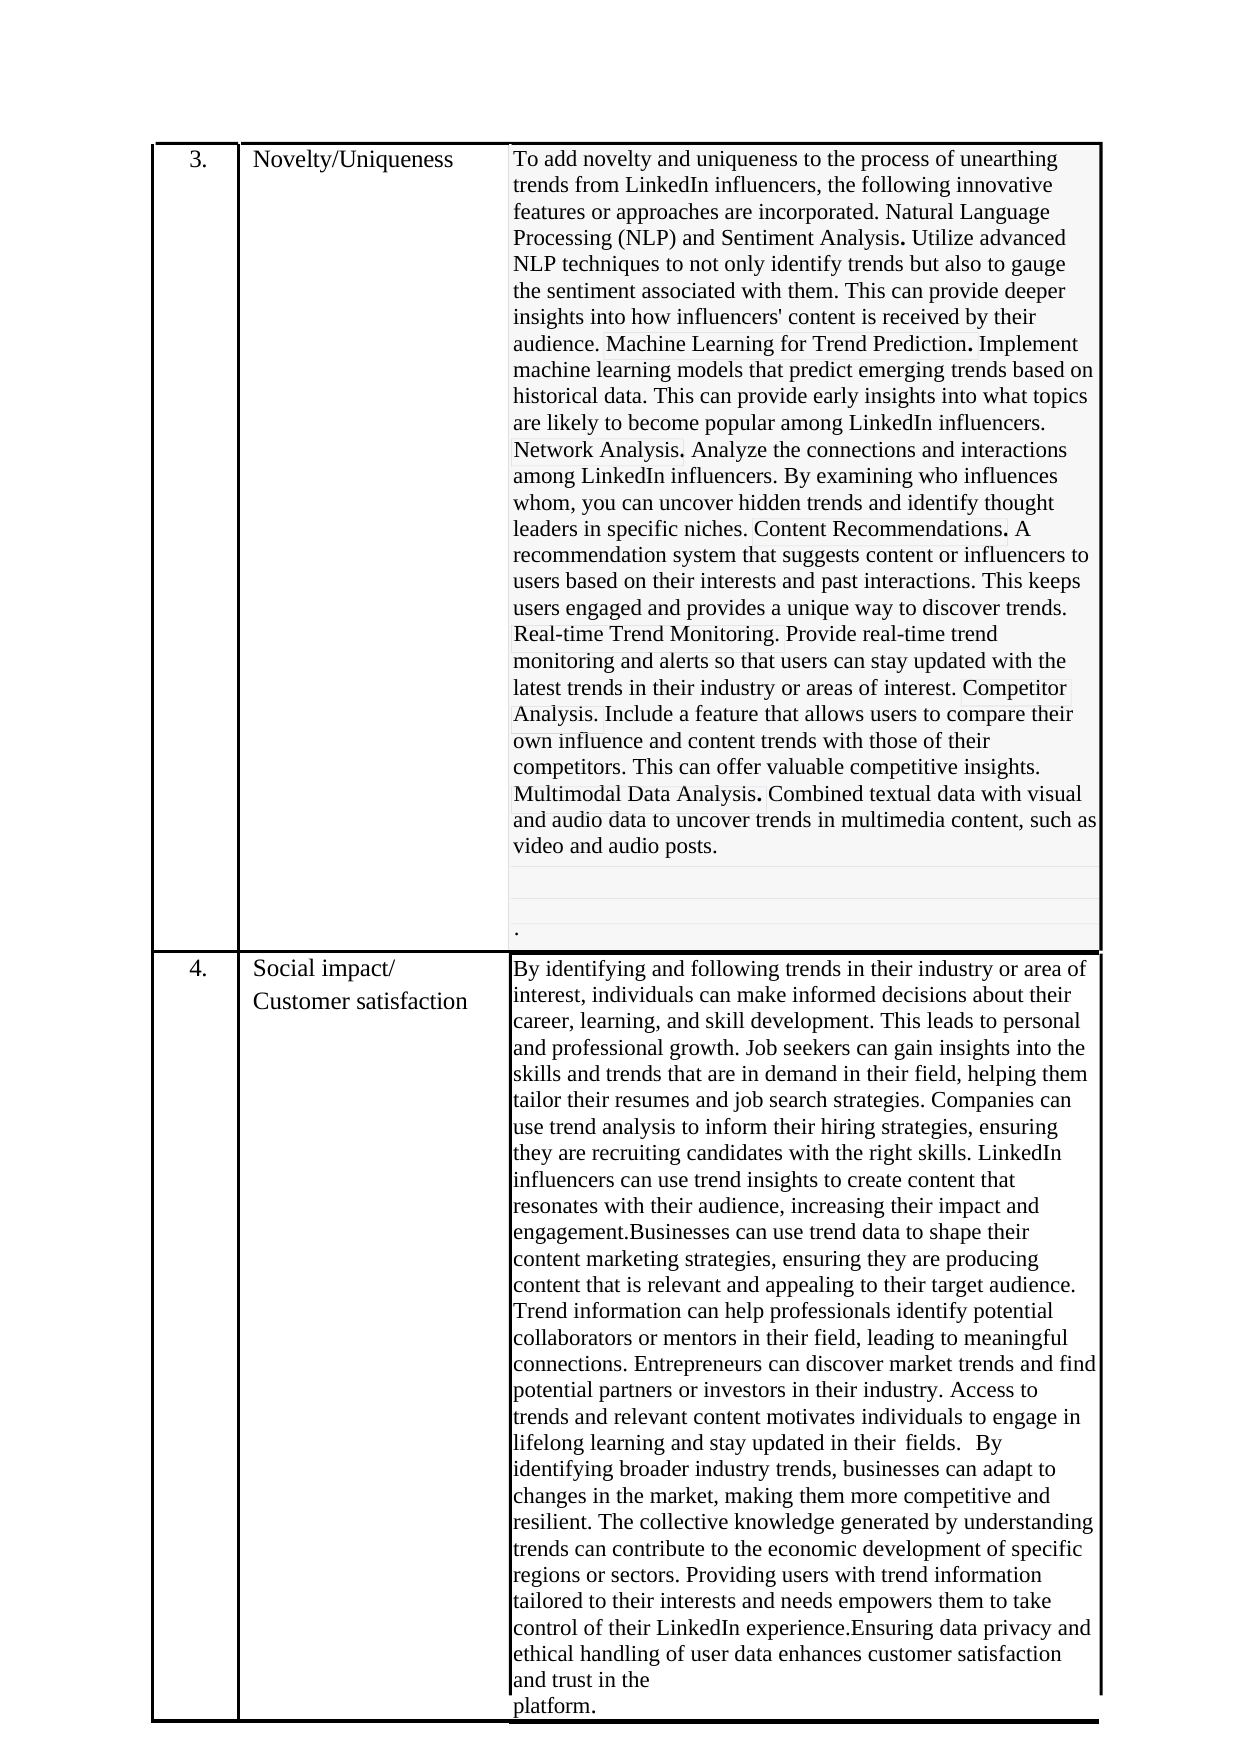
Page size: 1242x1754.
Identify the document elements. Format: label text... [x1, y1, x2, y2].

table_cell 4. [154, 953, 237, 1719]
table_cell By identifying and following trends in their industry or area of interest, individuals can make informed decisions about their career, learning, and skill development. This leads to personal and professional growth. Job seekers can gain insights into the skills and trends that are in demand in their field, helping them tailor their resumes and job search strategies. Companies can use trend analysis to inform their hiring strategies, ensuring they are recruiting candidates with the right skills. LinkedIn influencers can use trend insights to create content that resonates with their audience, increasing their impact and engagement.Businesses can use trend data to shape their content marketing strategies, ensuring they are producing content that is relevant and appealing to their target audience. Trend information can help professionals identify potential collaborators or mentors in their field, leading to meaningful connections. Entrepreneurs can discover market trends and find potential partners or investors in their industry. Access to trends and relevant content motivates individuals to engage in lifelong learning and stay updated in their fields. By identifying broader industry trends, businesses can adapt to changes in the market, making them more competitive and resilient. The collective knowledge generated by understanding trends can contribute to the economic development of specific regions or sectors. Providing users with trend information tailored to their interests and needs empowers them to take control of their LinkedIn experience.Ensuring data privacy and ethical handling of user data enhances customer satisfaction and trust in the platform. [509, 955, 1099, 1719]
table_header To add novelty and uniqueness to the process of unearthing trends from LinkedIn influencers, the following innovative features or approaches are incorporated. Natural Language Processing (NLP) and Sentiment Analysis. Utilize advanced NLP techniques to not only identify trends but also to gauge the sentiment associated with them. This can provide deeper insights into how influencers' content is received by their audience. Machine Learning for Trend Prediction. Implement machine learning models that predict emerging trends based on historical data. This can provide early insights into what topics are likely to become popular among LinkedIn influencers. Network Analysis. Analyze the connections and interactions among LinkedIn influencers. By examining who influences whom, you can uncover hidden trends and identify thought leaders in specific niches. Content Recommendations. A recommendation system that suggests content or influencers to users based on their interests and past interactions. This keeps users engaged and provides a unique way to discover trends. Real-time Trend Monitoring. Provide real-time trend monitoring and alerts so that users can stay updated with the latest trends in their industry or areas of interest. Competitor Analysis. Include a feature that allows users to compare their own influence and content trends with those of their competitors. This can offer valuable competitive insights. Multimodal Data Analysis. Combined textual data with visual and audio data to uncover trends in multimedia content, such as video and audio posts. . [509, 144, 1099, 950]
table_header 3. [154, 144, 237, 950]
table_header Novelty/Uniqueness [240, 144, 509, 950]
table_cell Social impact/ Customer satisfaction [240, 953, 509, 1719]
